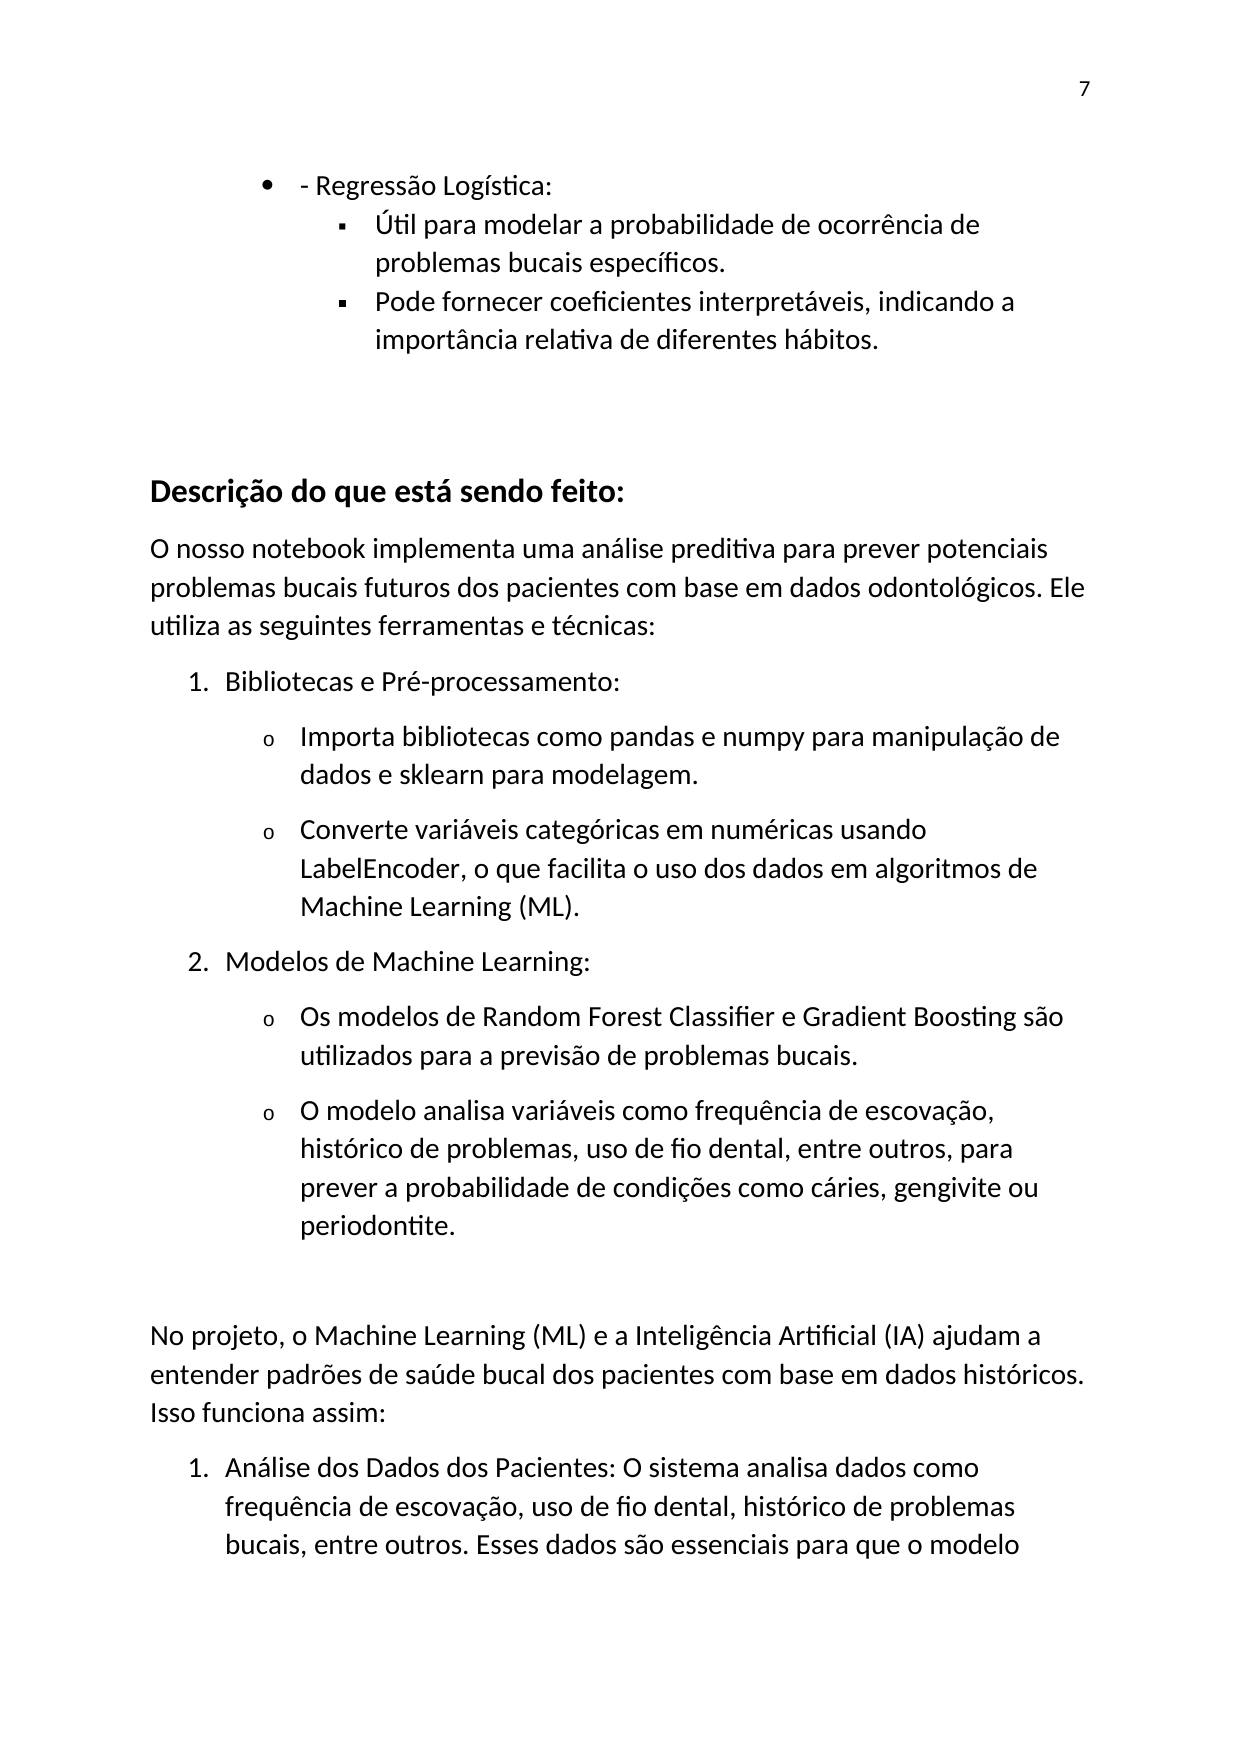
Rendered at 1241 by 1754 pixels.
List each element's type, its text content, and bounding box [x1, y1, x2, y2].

list O modelo analisa variáveis como frequência de escovação, histórico de problemas, uso de fio dental, entre outros, para prever a probabilidade de condições como cáries, gengivite ou periodontite. [262, 1092, 1090, 1243]
list Converte variáveis categóricas em numéricas usando LabelEncoder, o que facilita o uso dos dados em algoritmos de Machine Learning (ML). [262, 811, 1090, 924]
list Pode fornecer coeficientes interpretáveis, indicando a importância relativa de diferentes hábitos. [337, 283, 1090, 357]
text O nosso notebook implementa uma análise preditiva para prever potenciais problemas bucais futuros dos pacientes com base em dados odontológicos. Ele utiliza as seguintes ferramentas e técnicas: [150, 531, 1090, 643]
list Os modelos de Random Forest Classifier e Gradient Boosting são utilizados para a previsão de problemas bucais. [262, 998, 1090, 1072]
list Modelos de Machine Learning: [187, 943, 1090, 979]
text Descrição do que está sendo feito: [150, 470, 1090, 511]
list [187, 1449, 1090, 1562]
text No projeto, o Machine Learning (ML) e a Inteligência Artificial (IA) ajudam a entender padrões de saúde bucal dos pacientes com base em dados históricos. Isso funciona assim: [150, 1317, 1090, 1430]
list Bibliotecas e Pré-processamento: [187, 663, 1090, 698]
list Útil para modelar a probabilidade de ocorrência de problemas bucais específicos. [337, 206, 1090, 280]
list Importa bibliotecas como pandas e numpy para manipulação de dados e sklearn para modelagem. [262, 718, 1090, 792]
list - Regressão Logística: [262, 167, 1090, 203]
